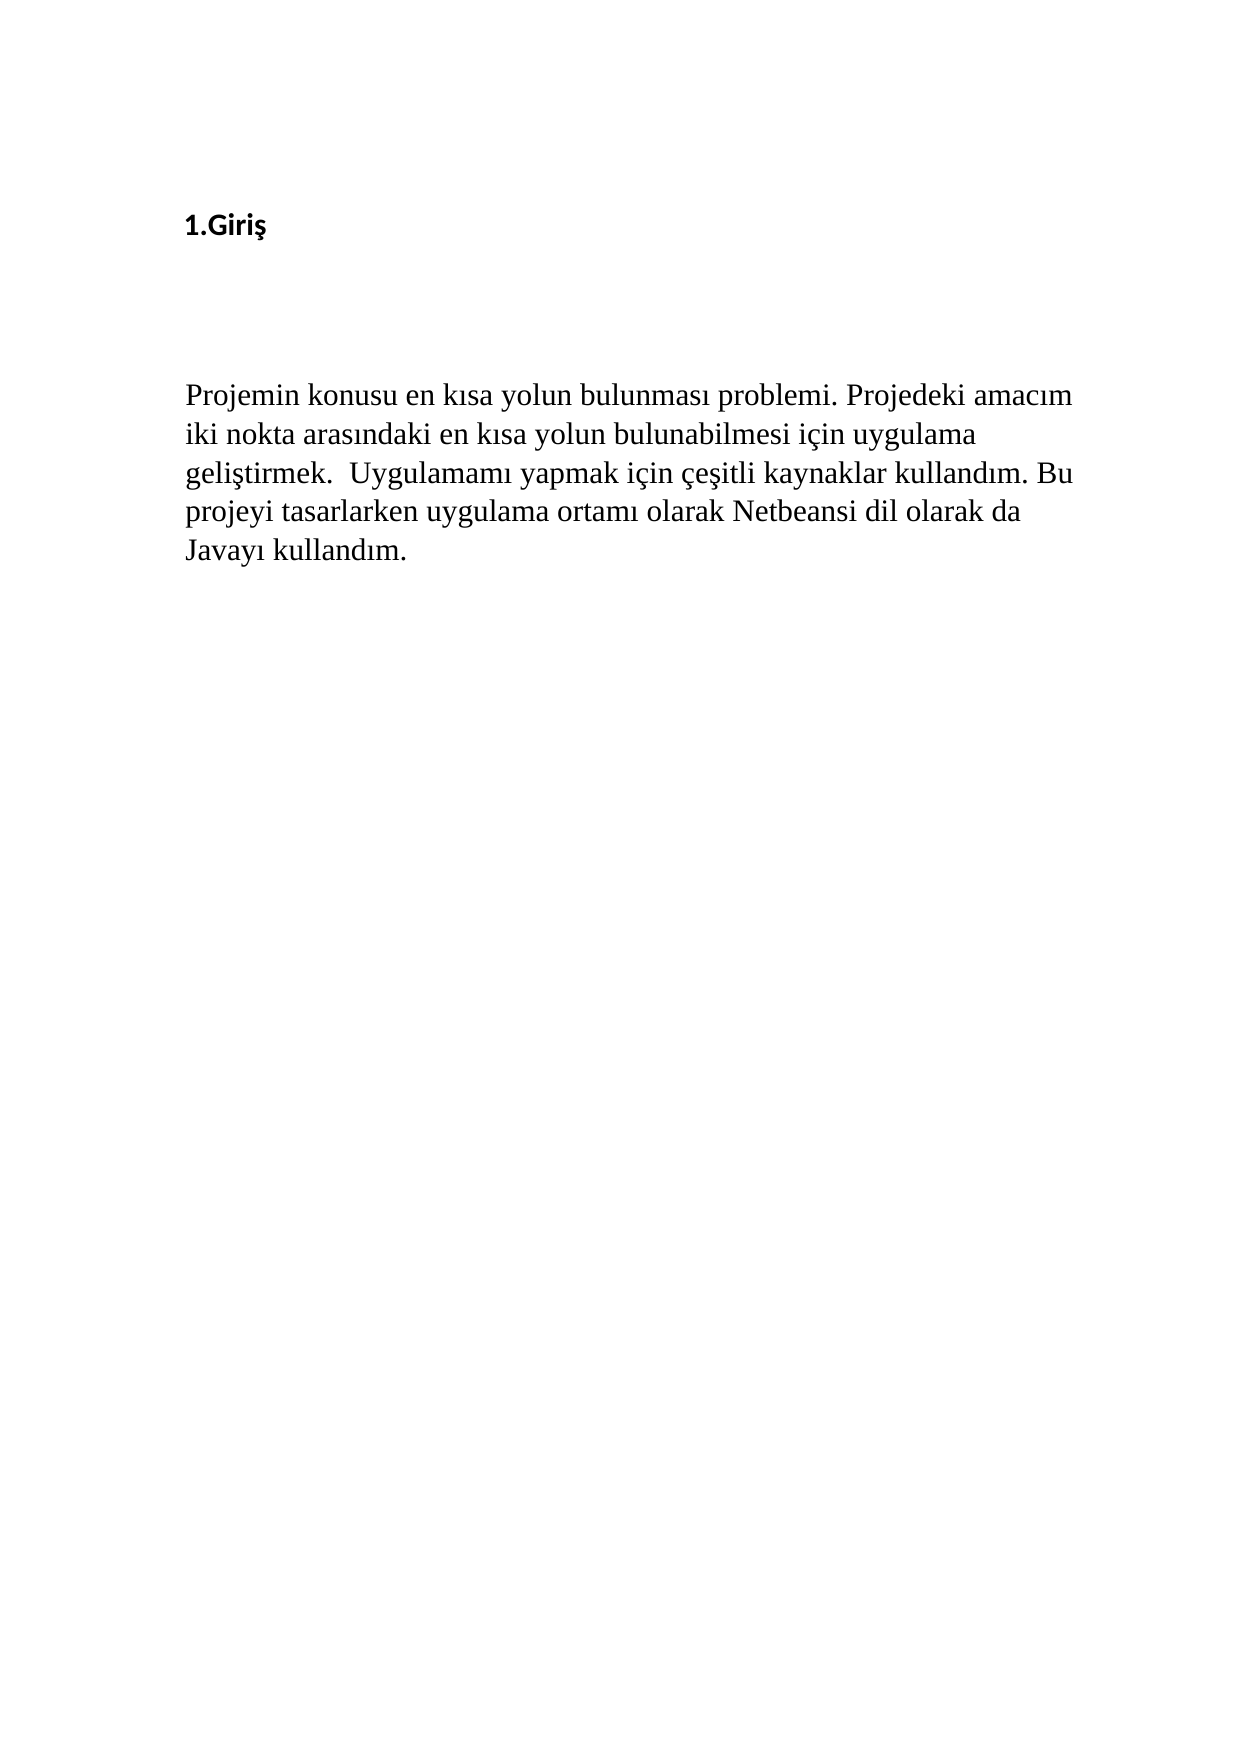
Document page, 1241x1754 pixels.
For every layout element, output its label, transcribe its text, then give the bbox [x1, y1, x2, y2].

text 1.Giriş [162, 205, 1093, 243]
text Projemin konusu en kısa yolun bulunması problemi. Projedeki amacım iki nokta arasındaki en kısa yolun bulunabilmesi için uygulama geliştirmek. Uygulamamı yapmak için çeşitli kaynaklar kullandım. Bu projeyi tasarlarken uygulama ortamı olarak Netbeansi dil olarak da Javayı kullandım. [185, 376, 1093, 567]
